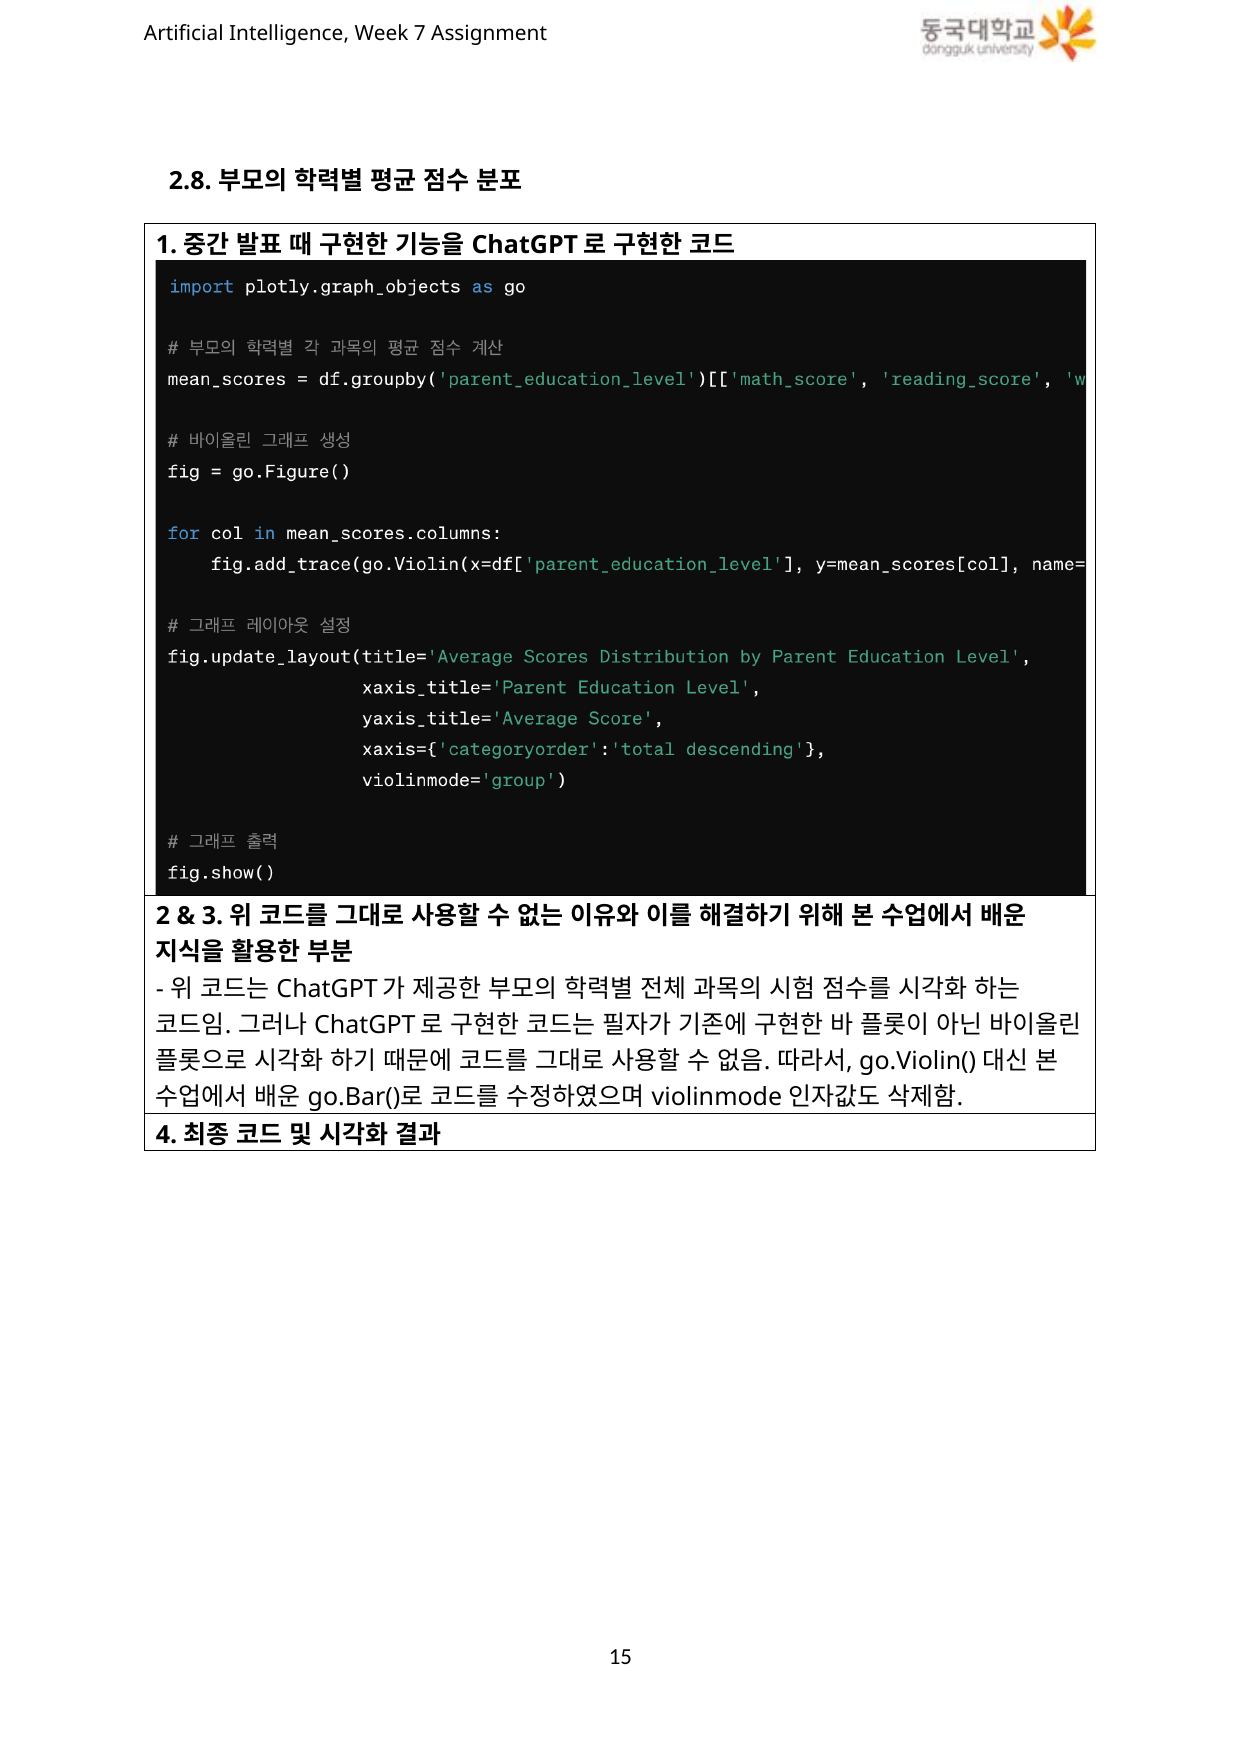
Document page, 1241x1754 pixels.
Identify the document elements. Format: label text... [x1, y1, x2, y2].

picture [920, 0, 1097, 62]
table_cell 4. 최종 코드 및 시각화 결과 [145, 1114, 1095, 1150]
text 2.8. 부모의 학력별 평균 점수 분포 [144, 161, 1096, 197]
picture [155, 260, 1087, 895]
table_header 1. 중간 발표 때 구현한 기능을 ChatGPT로 구현한 코드 [145, 224, 1095, 894]
table_cell 2 & 3. 위 코드를 그대로 사용할 수 없는 이유와 이를 해결하기 위해 본 수업에서 배운 지식을 활용한 부분 - 위 코드는 ChatGPT가 제공한 부모의 학력별 전체 과목의 시험 점수를 시각화 하는 코드임. 그러나 ChatGPT로 구현한 코드는 필자가 기존에 구현한 바 플롯이 아닌 바이올린 플롯으로 시각화 하기 때문에 코드를 그대로 사용할 수 없음. 따라서, go.Violin() 대신 본 수업에서 배운 go.Bar()로 코드를 수정하였으며 violinmode 인자값도 삭제함. [145, 896, 1095, 1113]
